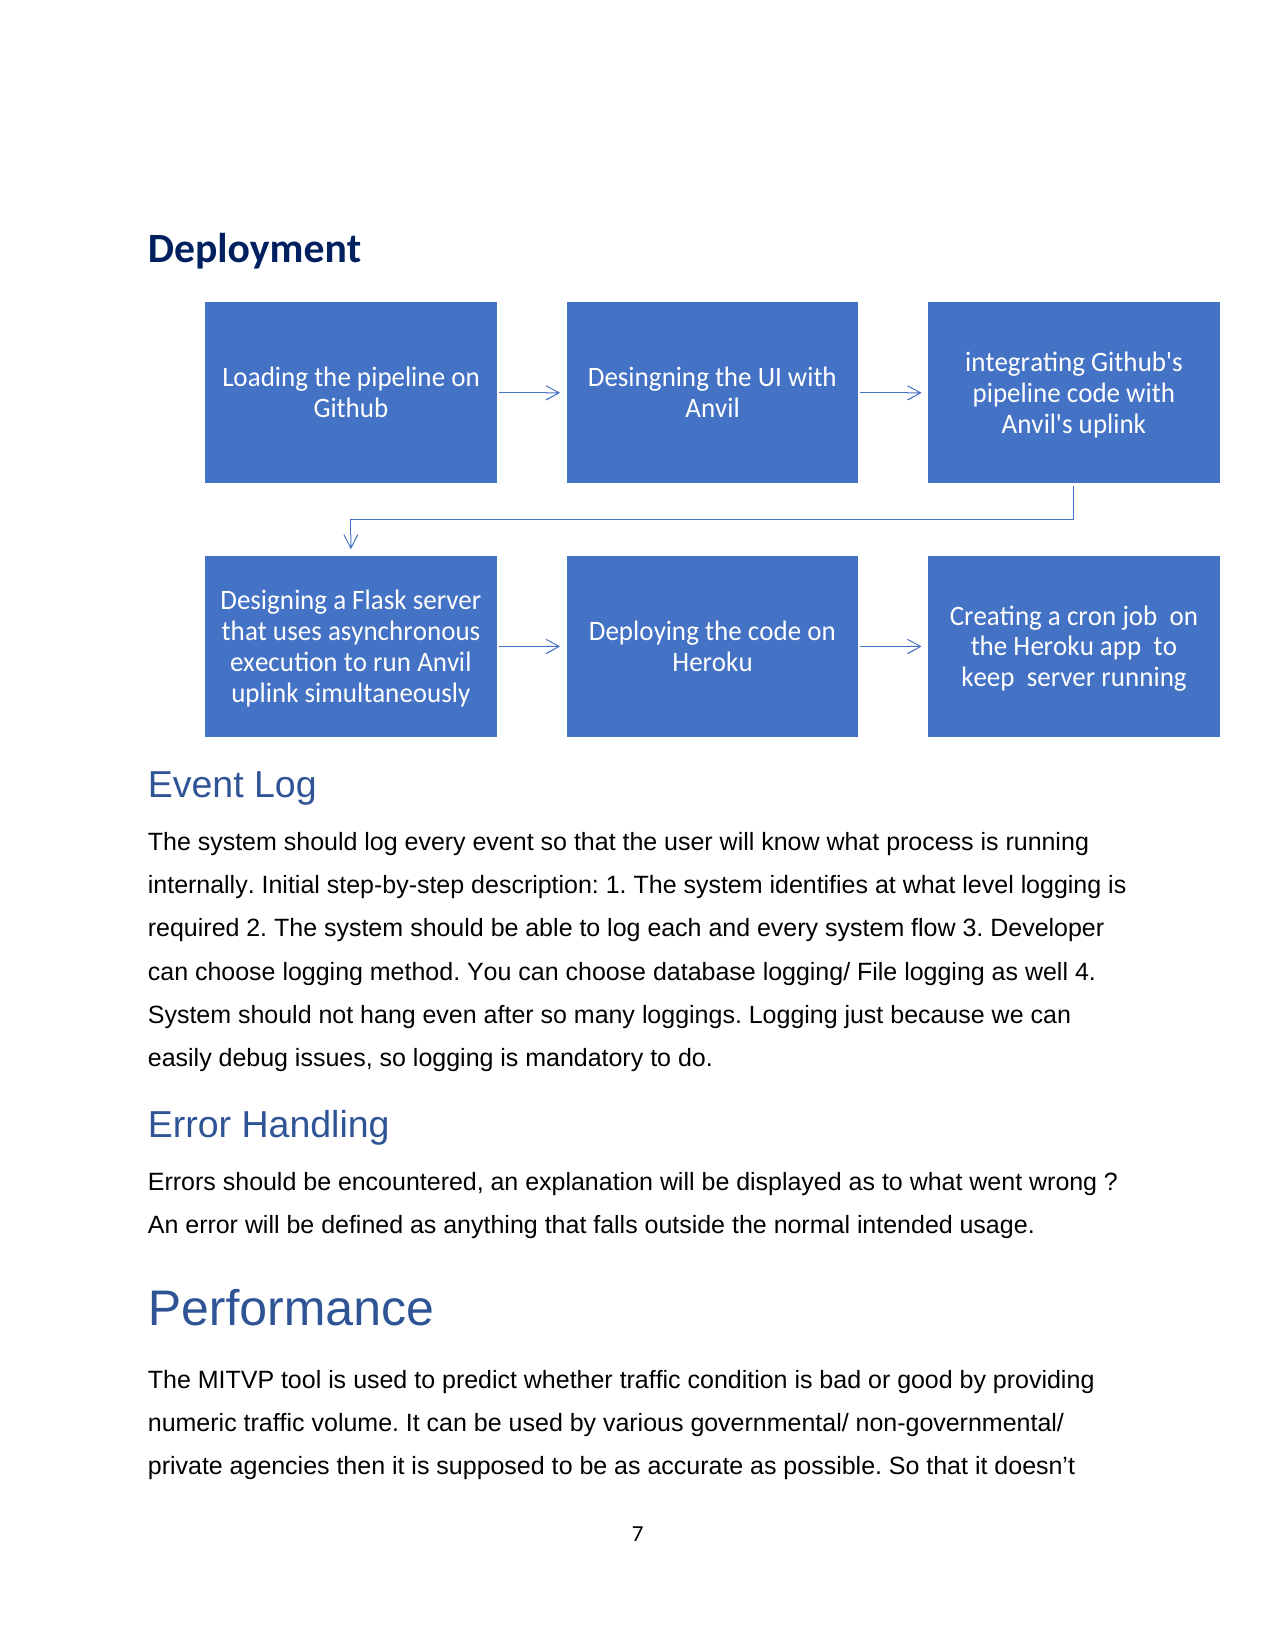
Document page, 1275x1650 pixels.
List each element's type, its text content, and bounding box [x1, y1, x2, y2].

subtitle Performance [148, 1278, 1127, 1336]
text The system should log every event so that the user will know what process is running internally. Initial step-by-step description: 1. The system identifies at what level logging is required 2. The system should be able to log each and every system flow 3. Developer can choose logging method. You can choose database logging/ File logging as well 4. System should not hang even after so many loggings. Logging just because we can easily debug issues, so logging is mandatory to do. [148, 827, 1127, 1071]
subtitle Event Log [148, 315, 1127, 806]
subtitle Error Handling [148, 1102, 1127, 1146]
text Errors should be encountered, an explanation will be displayed as to what went wrong ? An error will be defined as anything that falls outside the normal intended usage. [148, 1167, 1127, 1239]
text Deployment [148, 222, 1127, 273]
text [148, 1365, 1127, 1480]
